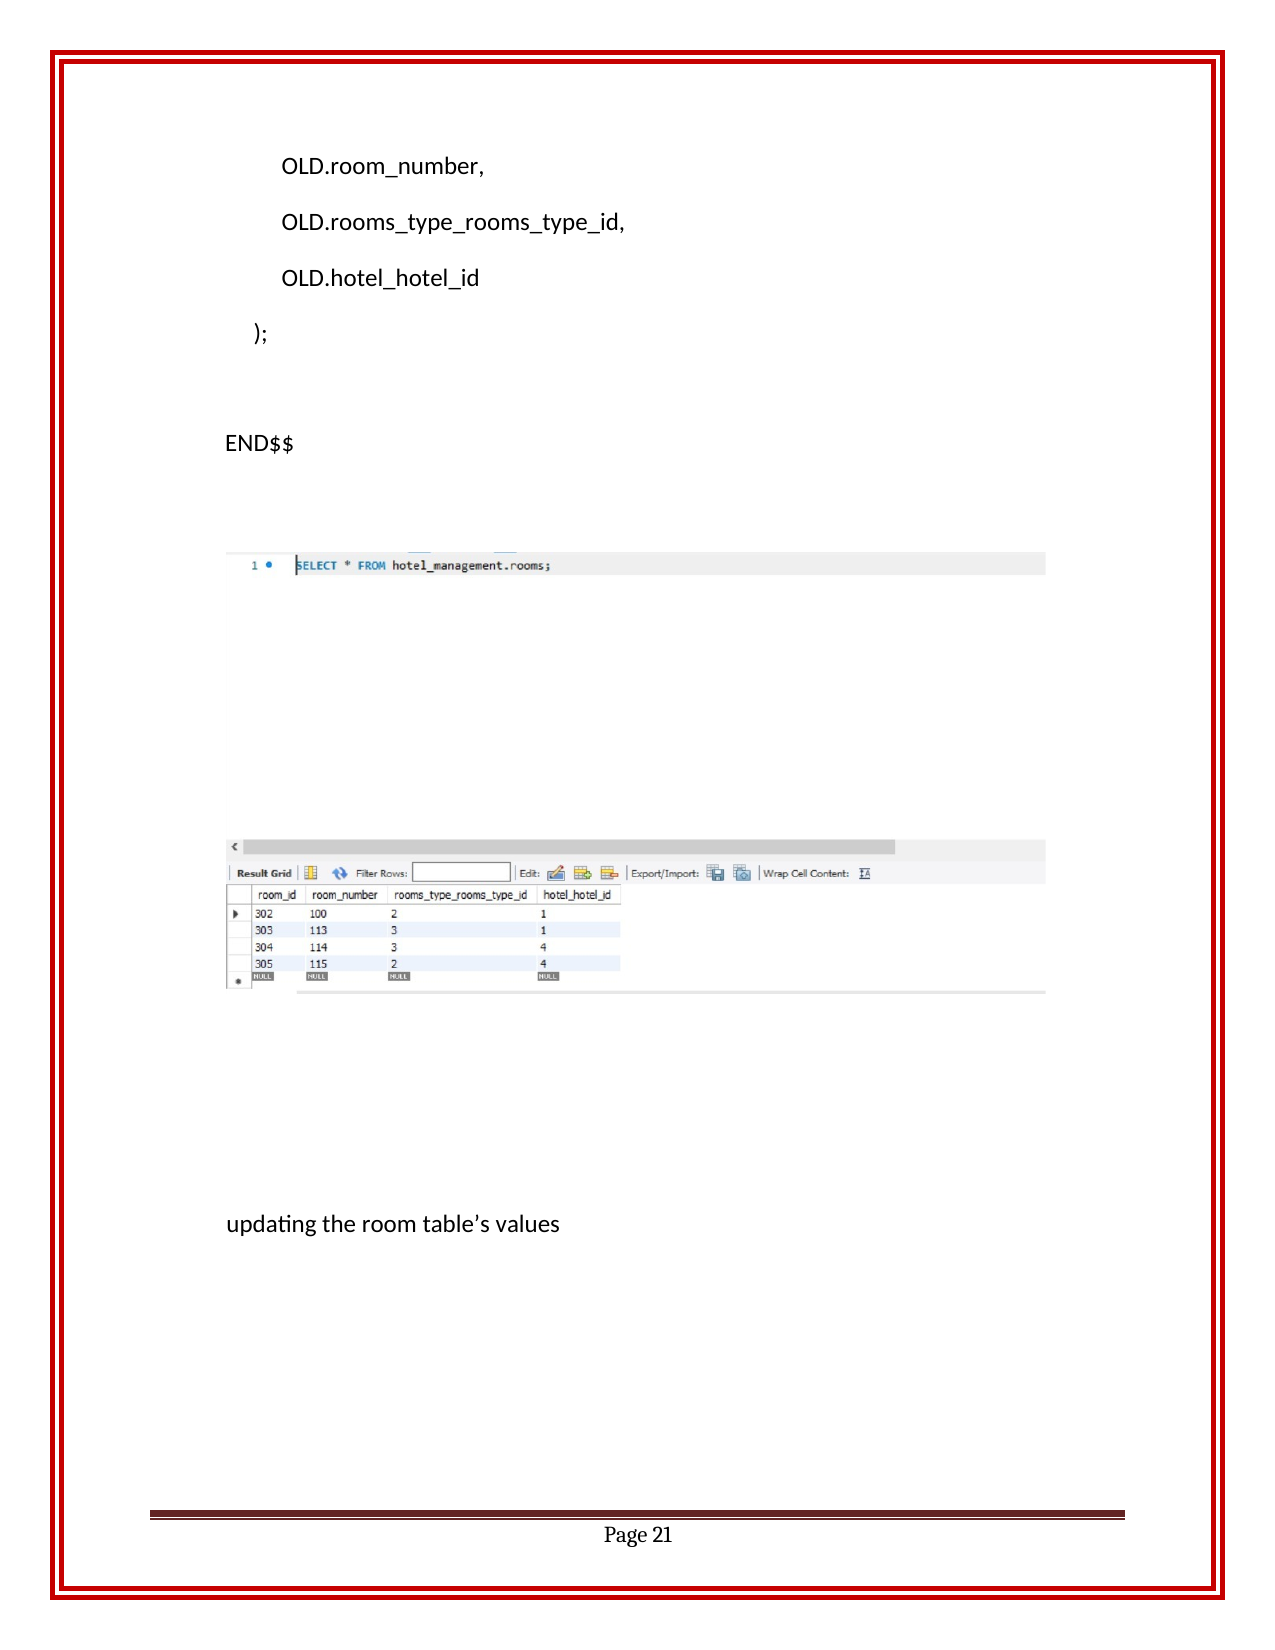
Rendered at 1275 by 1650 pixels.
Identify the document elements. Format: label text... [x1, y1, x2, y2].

text OLD.rooms_type_rooms_type_id, [225, 206, 1125, 236]
picture [226, 552, 1046, 994]
list updating the room table’s values [226, 1208, 1125, 1238]
text ); [225, 317, 1125, 348]
text END$$ [225, 427, 1125, 457]
text OLD.hotel_hotel_id [225, 262, 1125, 292]
text OLD.room_number, [225, 150, 1125, 181]
